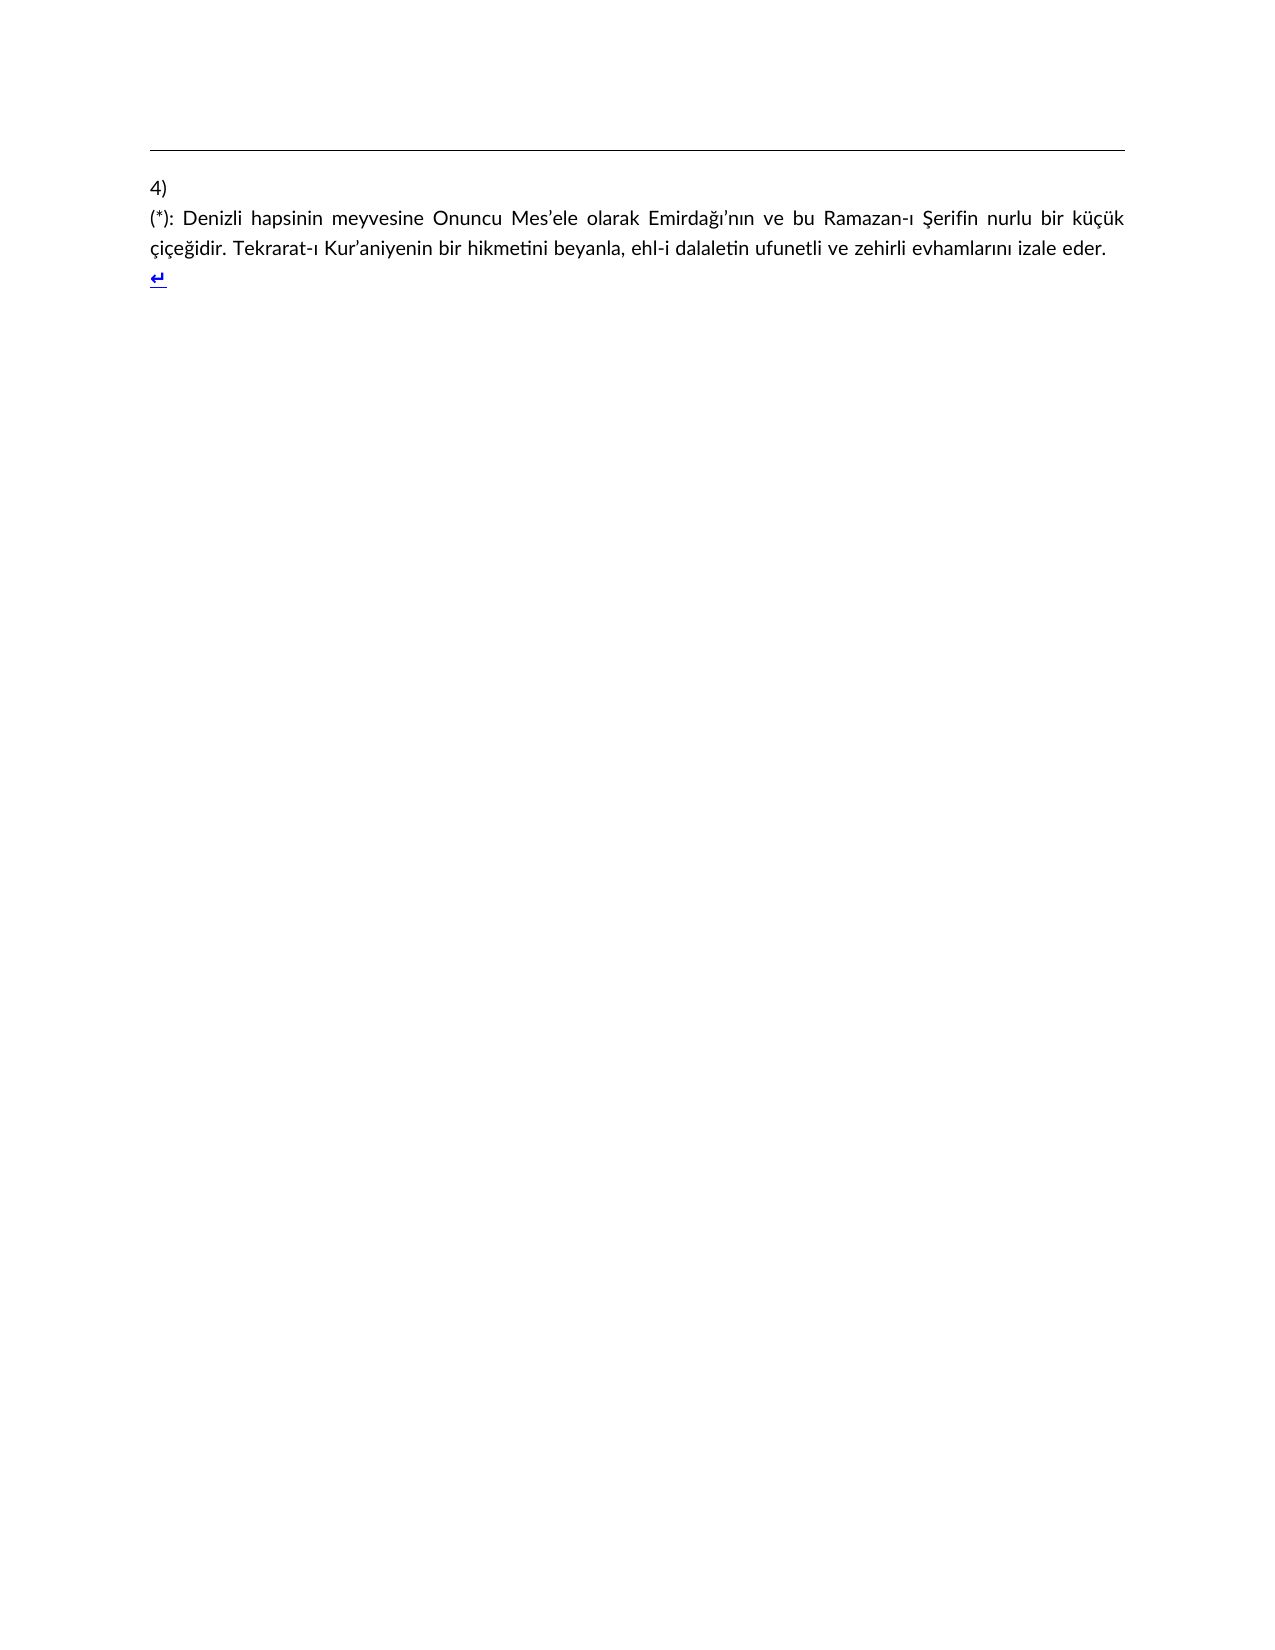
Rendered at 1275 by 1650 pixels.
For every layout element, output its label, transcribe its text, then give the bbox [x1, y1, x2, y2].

text (*): Denizli hapsinin meyvesine Onuncu Mes’ele olarak Emirdağı’nın ve bu Ramazan-ı Şerifin nurlu bir küçük çiçeğidir. Tekrarat-ı Kur’aniyenin bir hikmetini beyanla, ehl-i dalaletin ufunetli ve zehirli evhamlarını izale eder. ↵ [150, 199, 1125, 289]
text 4) [150, 151, 1125, 199]
